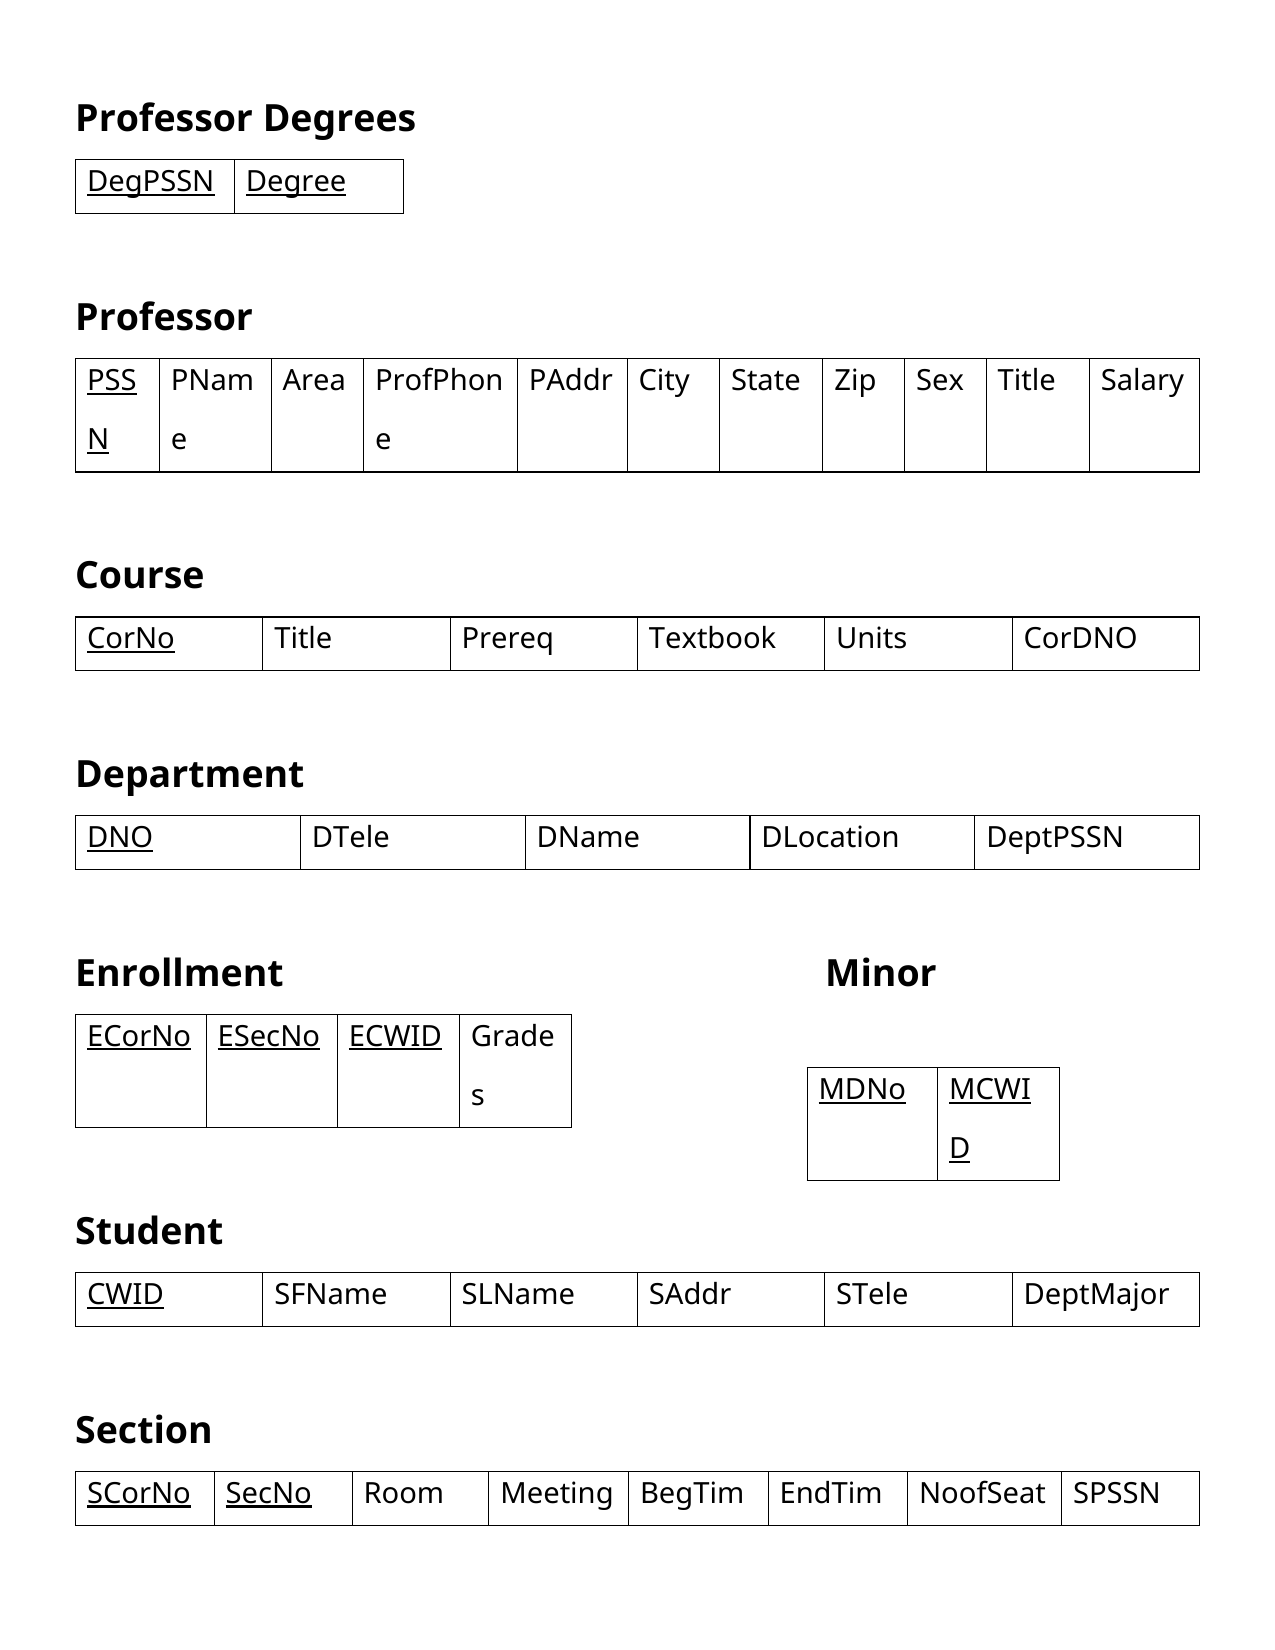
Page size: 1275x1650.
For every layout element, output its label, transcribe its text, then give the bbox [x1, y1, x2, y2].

table_header City [628, 359, 719, 471]
table_header SAddr [638, 1273, 824, 1326]
text Section [75, 1403, 1200, 1454]
table_header Meeting [489, 1472, 628, 1525]
table_header Zip [823, 359, 904, 471]
table_header DegPSSN [76, 160, 234, 213]
table_header Prereq [451, 618, 637, 670]
table_header Room [353, 1472, 488, 1525]
text Course [75, 549, 1200, 600]
table_header PAddr [518, 359, 627, 471]
table_header Salary [1090, 359, 1199, 471]
table_header MCWID [938, 1068, 1059, 1180]
table_header State [720, 359, 822, 471]
table_header ECorNo [76, 1015, 206, 1127]
table_header Grades [460, 1015, 571, 1127]
table_header CorDNO [1013, 618, 1199, 670]
table_header CorNo [76, 618, 262, 670]
table_header BegTime [629, 1472, 768, 1525]
table_header CWID [76, 1273, 262, 1326]
table_header SLName [451, 1273, 637, 1326]
table_header PName [160, 359, 271, 471]
text Professor Degrees [75, 92, 1200, 143]
table_header DTele [301, 816, 525, 869]
table_header MDNo [808, 1068, 937, 1180]
table_header Units [825, 618, 1012, 670]
text Professor [75, 290, 1200, 341]
text Department [75, 747, 1200, 798]
table_header STele [825, 1273, 1012, 1326]
table_header PSSN [76, 359, 159, 471]
table_header Textbook [638, 618, 824, 670]
table_header Title [263, 618, 450, 670]
table_header ECWID [338, 1015, 459, 1127]
table_header ESecNo [207, 1015, 337, 1127]
table_header SPSSN [1062, 1472, 1199, 1525]
table_header NoofSeats [908, 1472, 1061, 1525]
table_header SCorNo [76, 1472, 214, 1525]
table_header ProfPhone [364, 359, 517, 471]
table_header DeptMajor [1013, 1273, 1199, 1326]
table_header EndTime [769, 1472, 907, 1525]
table_header SFName [263, 1273, 450, 1326]
text Student [75, 1204, 1200, 1255]
table_header Sex [905, 359, 986, 471]
table_header DeptPSSN [975, 816, 1199, 869]
table_header DLocation [751, 816, 974, 869]
table_header Degree [235, 160, 403, 213]
table_header SecNo [215, 1472, 352, 1525]
text Enrollment Minor [75, 946, 1200, 997]
table_header Area [272, 359, 363, 471]
table_header Title [987, 359, 1089, 471]
table_header DNO [76, 816, 300, 869]
table_header DName [526, 816, 749, 869]
